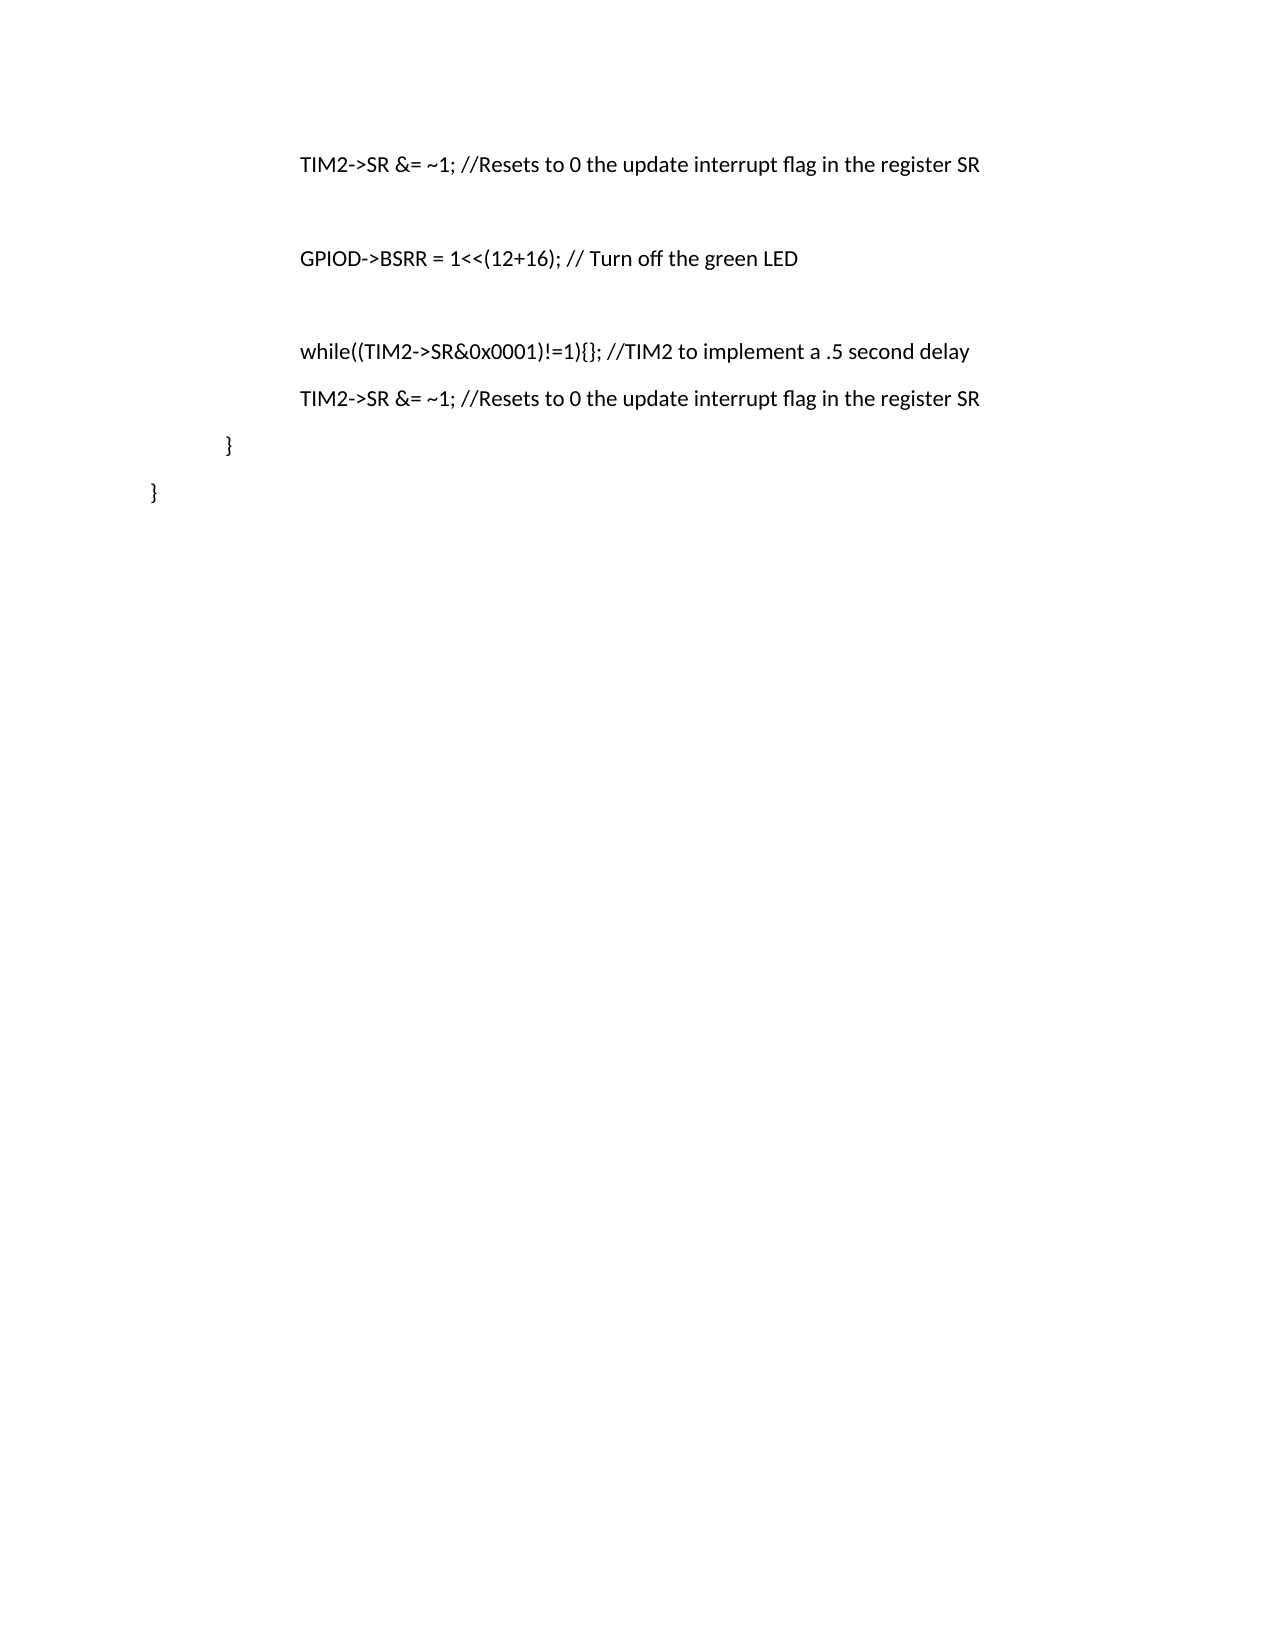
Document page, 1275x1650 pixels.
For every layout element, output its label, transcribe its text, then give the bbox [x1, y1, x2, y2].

text TIM2->SR &= ~1; //Resets to 0 the update interrupt flag in the register SR [150, 150, 1125, 178]
text GPIOD->BSRR = 1<<(12+16); // Turn off the green LED [150, 244, 1125, 272]
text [150, 337, 1125, 366]
text } [150, 478, 1125, 506]
text TIM2->SR &= ~1; //Resets to 0 the update interrupt flag in the register SR [150, 384, 1125, 412]
text } [150, 431, 1125, 459]
